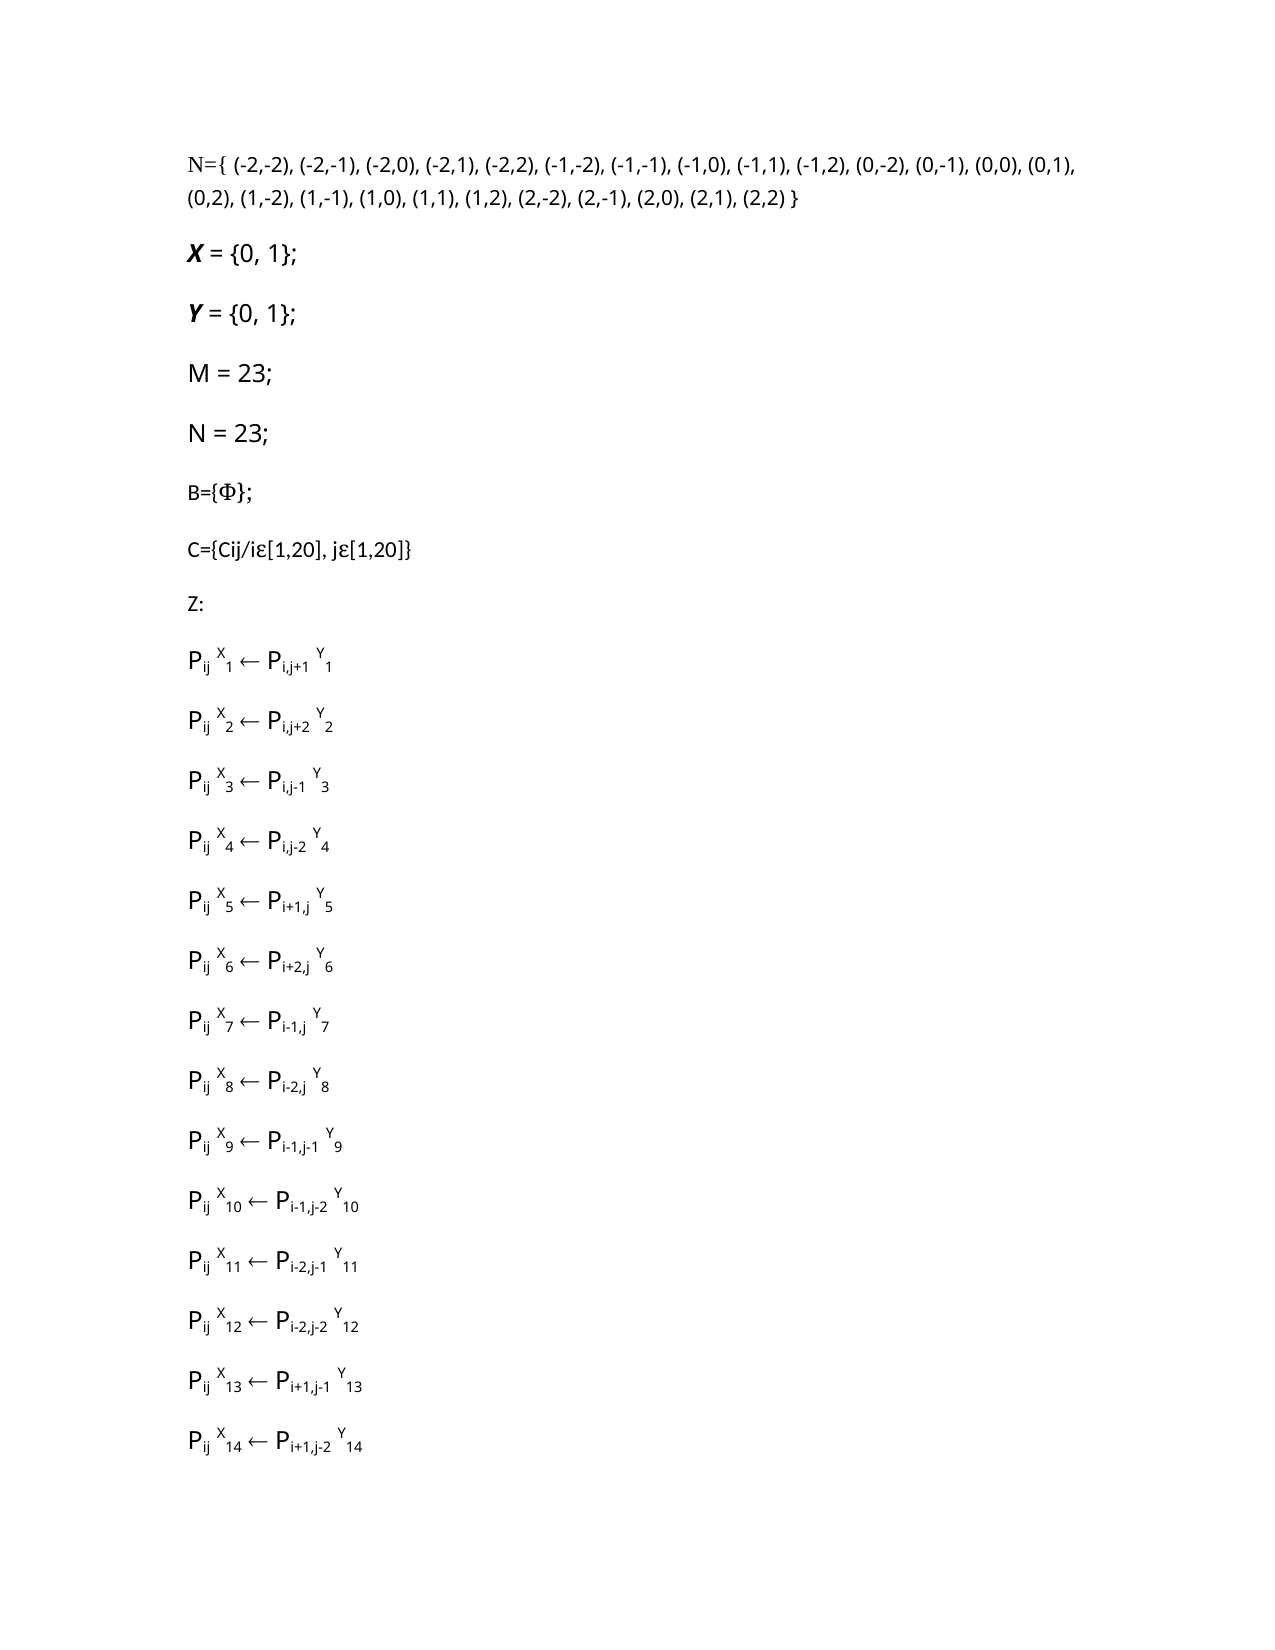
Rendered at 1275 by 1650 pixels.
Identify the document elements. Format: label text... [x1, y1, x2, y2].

text Pij X9 Pi-1,j-1 Y9 [150, 1123, 1125, 1157]
text Pij X8 Pi-2,j Y8 [150, 1063, 1125, 1097]
text Pij X13 Pi+1,j-1 Y13 [150, 1363, 1125, 1397]
text Pij X10 Pi-1,j-2 Y10 [150, 1183, 1125, 1217]
text Pij X14 Pi+1,j-2 Y14 [150, 1423, 1125, 1457]
text Pij X5 Pi+1,j Y5 [150, 883, 1125, 917]
text Pij X12 Pi-2,j-2 Y12 [150, 1303, 1125, 1337]
text Pij X3 Pi,j-1 Y3 [150, 763, 1125, 797]
text Pij X11 Pi-2,j-1 Y11 [150, 1243, 1125, 1277]
text Pij X4 Pi,j-2 Y4 [150, 823, 1125, 857]
text Z: [187, 589, 1125, 618]
text Pij X7 Pi-1,j Y7 [150, 1003, 1125, 1037]
text Pij X1 Pi,j+1 Y1 [150, 643, 1125, 677]
text C={Cij/iε[1,20], jε[1,20]} [187, 533, 1125, 564]
text N = 23; [150, 416, 1125, 450]
text Pij X6 Pi+2,j Y6 [150, 943, 1125, 977]
text N={ (-2,-2), (-2,-1), (-2,0), (-2,1), (-2,2), (-1,-2), (-1,-1), (-1,0), (-1,1), (-1,2), (0,-2), (0,-1), (0,0), (0,1), (0,2), (1,-2), (1,-1), (1,0), (1,1), (1,2), (2,-2), (2,-1), (2,0), (2,1), (2,2) } [187, 150, 1125, 211]
text B={Φ}; [187, 476, 1125, 507]
text X = {0, 1}; [150, 236, 1125, 270]
text M = 23; [150, 356, 1125, 390]
text Pij X2 Pi,j+2 Y2 [150, 703, 1125, 737]
text Y = {0, 1}; [150, 296, 1125, 330]
